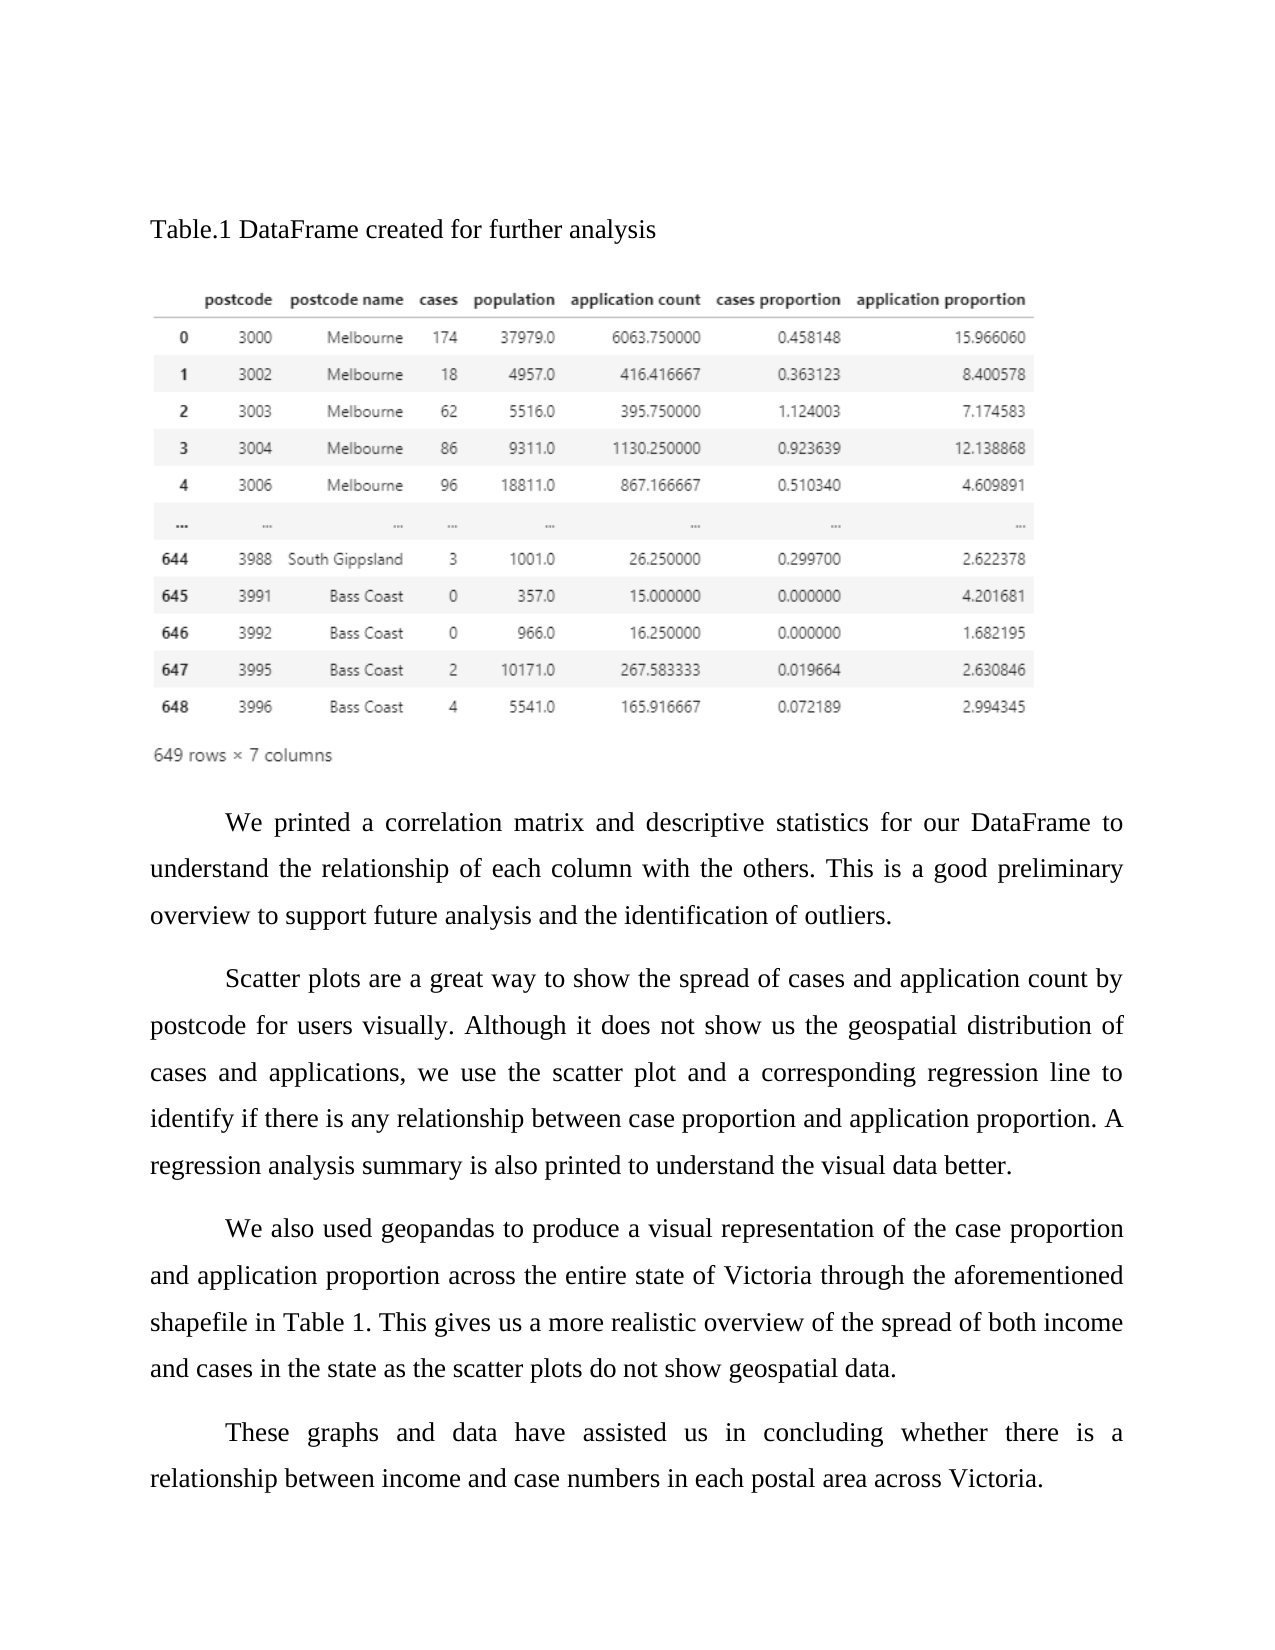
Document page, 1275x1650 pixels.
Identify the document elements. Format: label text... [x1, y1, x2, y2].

text We printed a correlation matrix and descriptive statistics for our DataFrame to understand the relationship of each column with the others. This is a good preliminary overview to support future analysis and the identification of outliers. [150, 806, 1125, 930]
text Scatter plots are a great way to show the spread of cases and application count by postcode for users visually. Although it does not show us the geospatial distribution of cases and applications, we use the scatter plot and a corresponding regression line to identify if there is any relationship between case proportion and application proportion. A regression analysis summary is also printed to understand the visual data better. [150, 962, 1125, 1180]
text These graphs and data have assisted us in concluding whether there is a relationship between income and case numbers in each postal area across Victoria. [150, 1416, 1125, 1493]
text We also used geopandas to produce a visual representation of the case proportion and application proportion across the entire state of Victoria through the aforementioned shapefile in Table 1. This gives us a more realistic overview of the spread of both income and cases in the state as the scatter plots do not show geospatial data. [150, 1212, 1125, 1383]
text Table.1 DataFrame created for further analysis [150, 213, 1125, 244]
picture [150, 276, 1059, 776]
